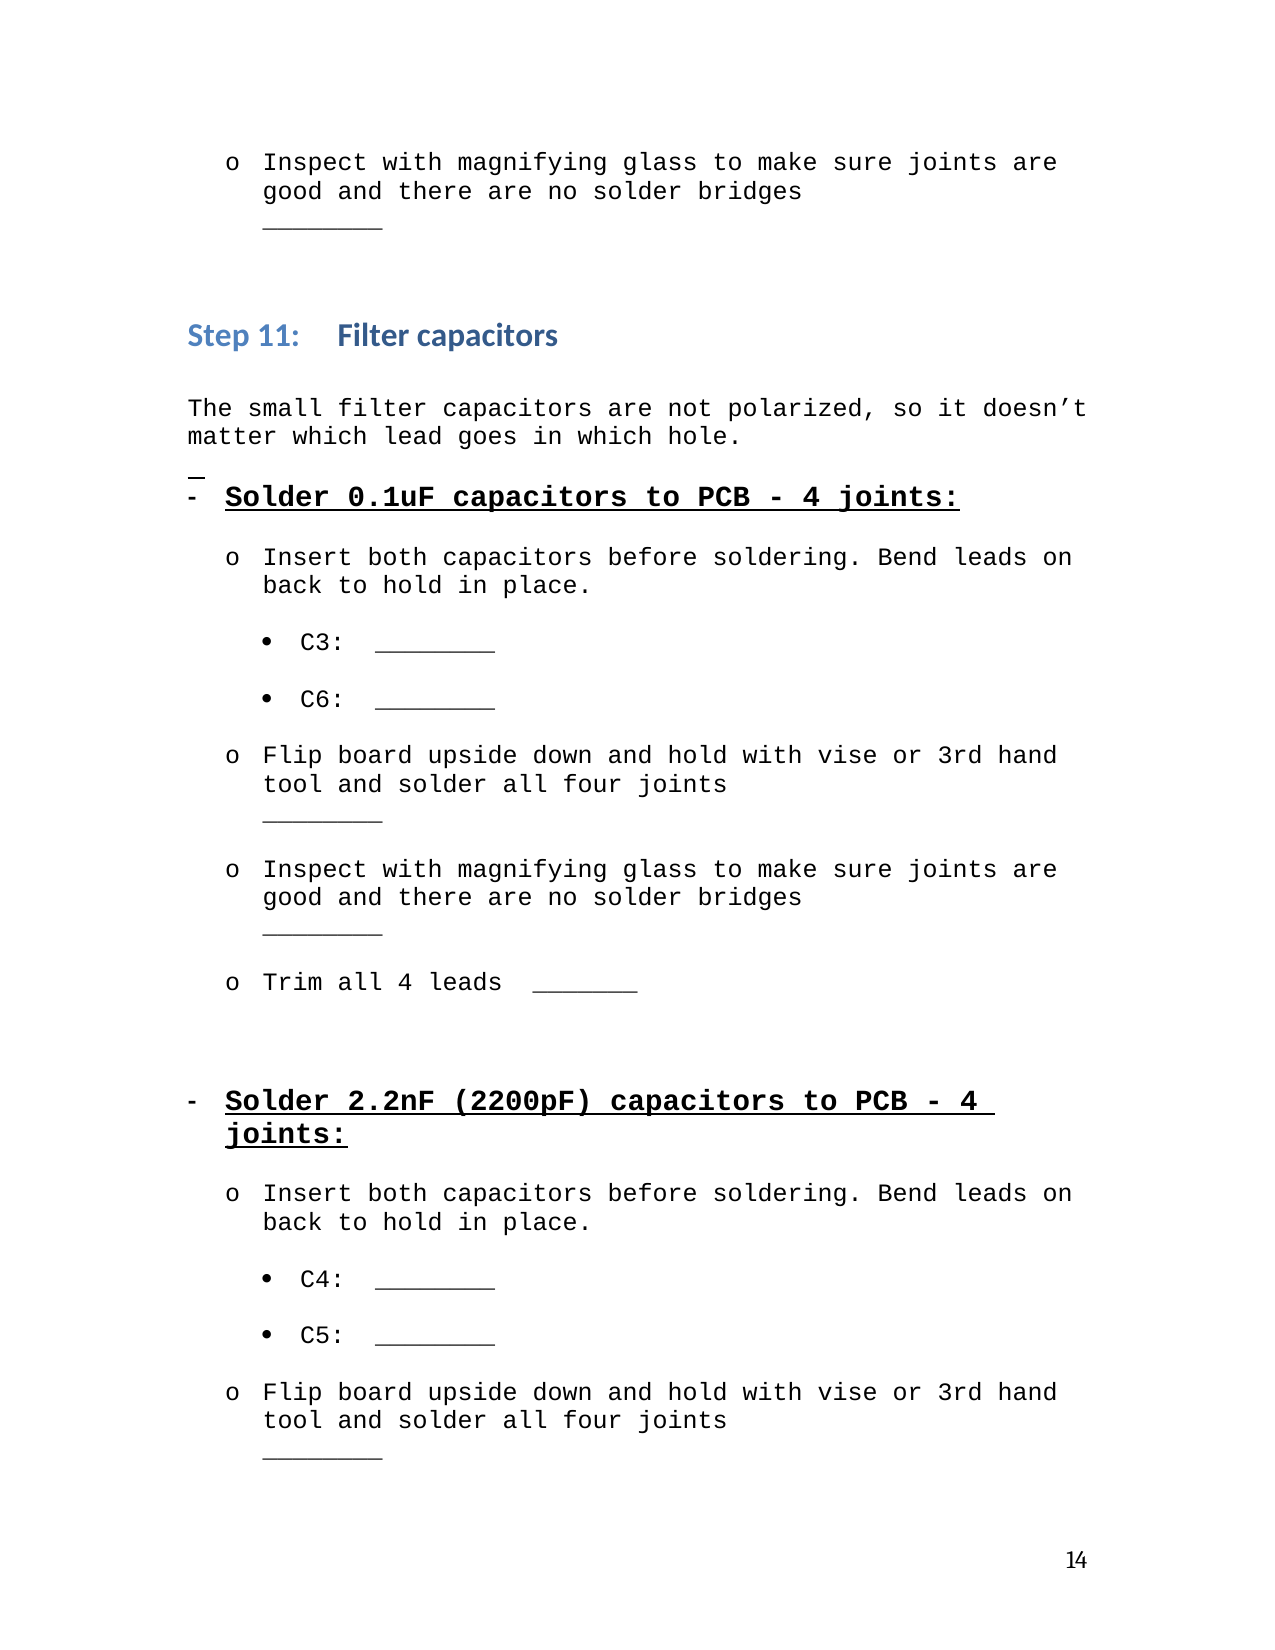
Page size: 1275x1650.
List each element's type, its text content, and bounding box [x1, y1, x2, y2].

list Insert both capacitors before soldering. Bend leads on back to hold in place. [225, 544, 1087, 601]
list Trim all 4 leads _______ [225, 970, 1087, 998]
list Flip board upside down and hold with vise or 3rd hand tool and solder all four joints ________ [225, 743, 1087, 828]
list Solder 0.1uF capacitors to PCB - 4 joints: [187, 481, 1087, 544]
text The small filter capacitors are not polarized, so it doesn’t matter which lead goes in which hole. [187, 395, 1087, 452]
list Insert both capacitors before soldering. Bend leads on back to hold in place. [225, 1181, 1087, 1237]
list Flip board upside down and hold with vise or 3rd hand tool and solder all four joints ________ [225, 1379, 1087, 1464]
list Inspect with magnifying glass to make sure joints are good and there are no solder bridges ________ [225, 150, 1087, 235]
list C6: ________ [262, 686, 1087, 715]
list C5: ________ [262, 1323, 1087, 1351]
subtitle Filter capacitors [187, 314, 1087, 395]
list Solder 2.2nF (2200pF) capacitors to PCB - 4 joints: [187, 1084, 1087, 1152]
list Inspect with magnifying glass to make sure joints are good and there are no solder bridges ________ [225, 856, 1087, 941]
list C3: ________ [262, 630, 1087, 658]
list C4: ________ [262, 1266, 1087, 1294]
